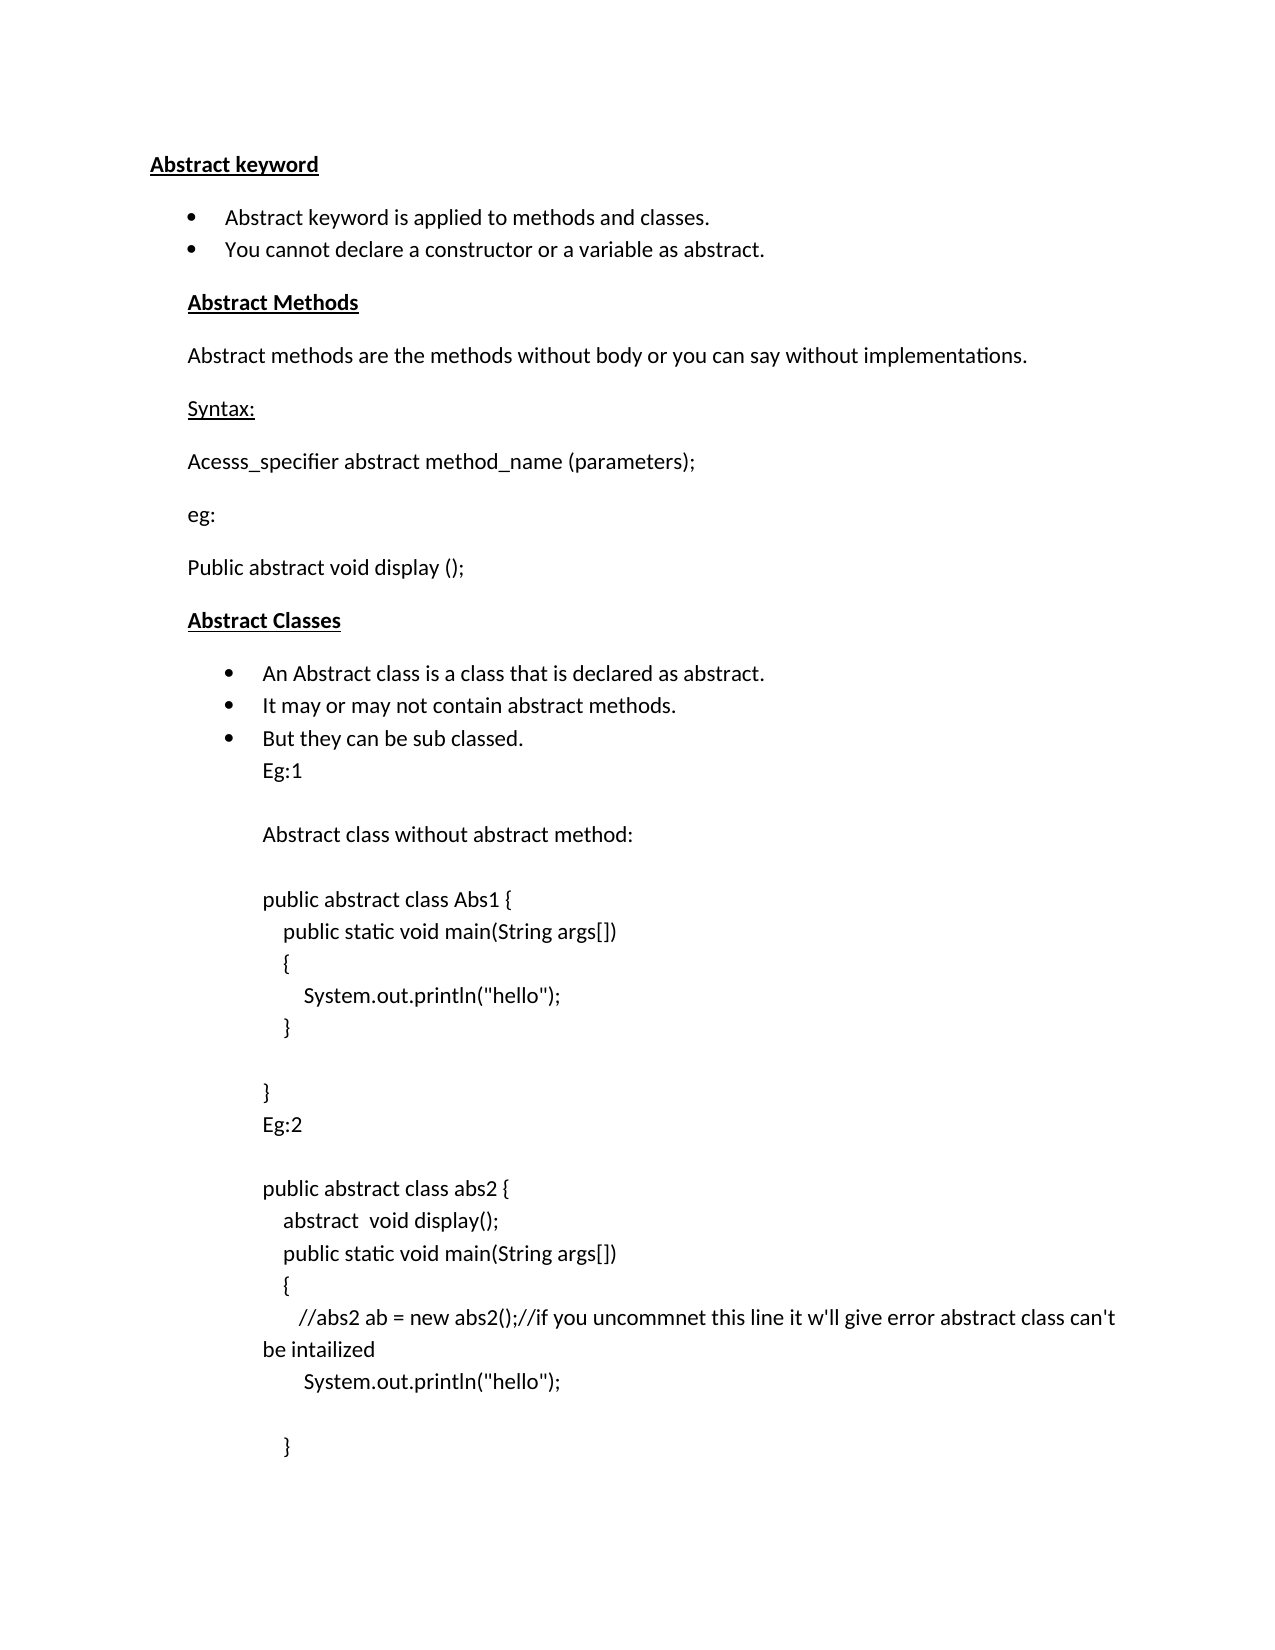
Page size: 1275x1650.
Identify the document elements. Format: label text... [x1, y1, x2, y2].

text eg: [187, 500, 1125, 528]
list public static void main(String args[]) [262, 917, 1125, 945]
text Syntax: [187, 394, 1125, 422]
text Abstract Methods [187, 288, 1125, 316]
text Abstract methods are the methods without body or you can say without implementations. [187, 341, 1125, 369]
list Abstract class without abstract method: [262, 820, 1125, 848]
list abstract void display(); [262, 1207, 1125, 1234]
list You cannot declare a constructor or a variable as abstract. [187, 235, 1125, 263]
text Public abstract void display (); [187, 553, 1125, 581]
text Abstract Classes [187, 606, 1125, 634]
list It may or may not contain abstract methods. [225, 692, 1125, 719]
list } [262, 1078, 1125, 1106]
list { [262, 1271, 1125, 1299]
list public abstract class Abs1 { [262, 885, 1125, 913]
list } [262, 1432, 1125, 1460]
text Acesss_specifier abstract method_name (parameters); [187, 447, 1125, 475]
list Abstract keyword is applied to methods and classes. [187, 203, 1125, 231]
list System.out.println("hello"); [262, 981, 1125, 1009]
list Eg:1 [262, 756, 1125, 784]
list { [262, 949, 1125, 977]
list public static void main(String args[]) [262, 1239, 1125, 1267]
list } [262, 1013, 1125, 1041]
list But they can be sub classed. [225, 724, 1125, 752]
list Eg:2 [262, 1110, 1125, 1138]
text Abstract keyword [150, 150, 1125, 178]
list //abs2 ab = new abs2();//if you uncommnet this line it w'll give error abstract class can't be intailized [262, 1303, 1125, 1363]
list An Abstract class is a class that is declared as abstract. [225, 659, 1125, 687]
list public abstract class abs2 { [262, 1174, 1125, 1202]
list System.out.println("hello"); [262, 1367, 1125, 1396]
